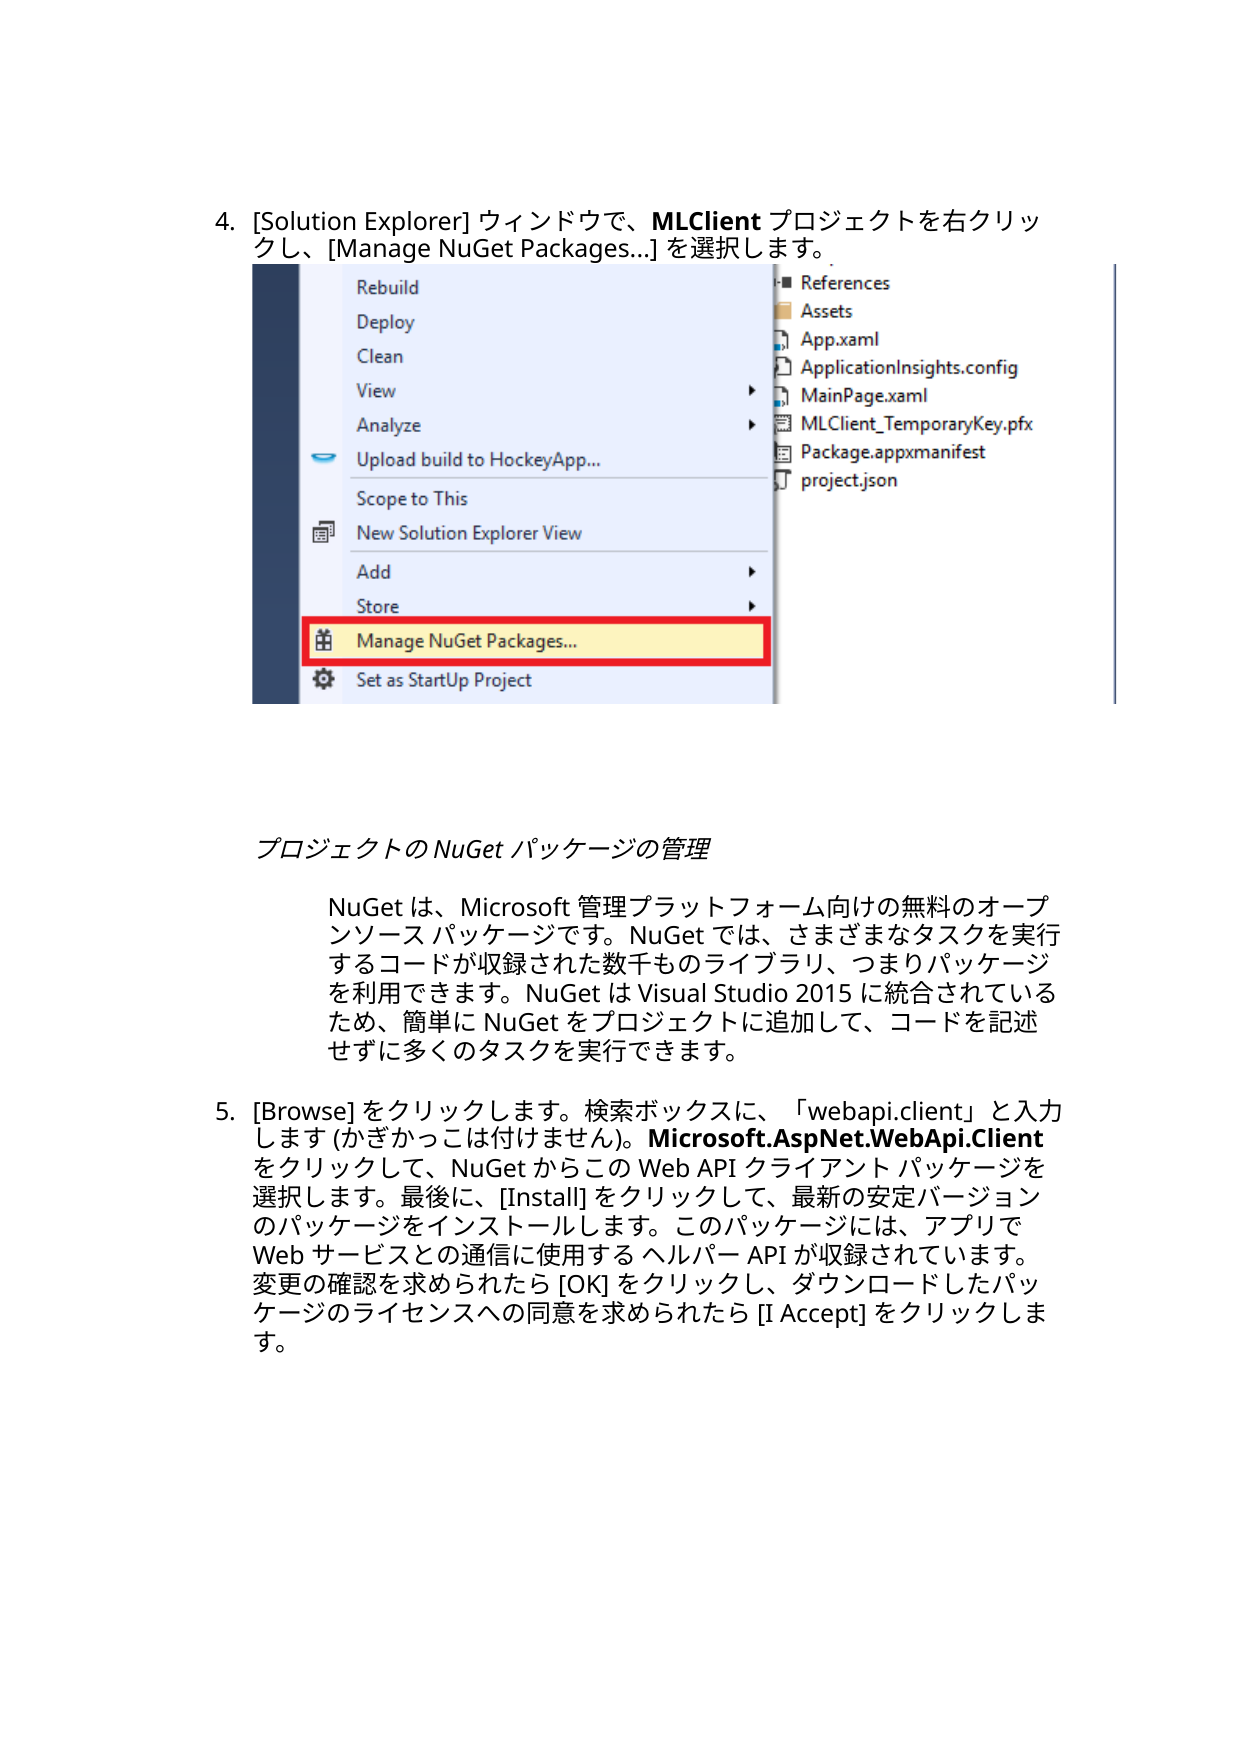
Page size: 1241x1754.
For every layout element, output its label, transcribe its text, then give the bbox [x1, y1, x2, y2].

text NuGet は、Microsoft 管理プラットフォーム向けの無料のオープンソース パッケージです。NuGet では、さまざまなタスクを実行するコードが収録された数千ものライブラリ、つまりパッケージを利用できます。NuGet は Visual Studio 2015 に統合されているため、簡単に NuGet をプロジェクトに追加して、コードを記述せずに多くのタスクを実行できます。 [327, 894, 1063, 1068]
list [Solution Explorer] ウィンドウで、MLClient プロジェクトを右クリックし、[Manage NuGet Packages...] を選択します。 [215, 207, 1063, 265]
list [Browse] をクリックします。検索ボックスに、「webapi.client」と入力します (かぎかっこは付けません)。Microsoft.AspNet.WebApi.Client をクリックして、NuGet からこの Web API クライアント パッケージを選択します。最後に、[Install] をクリックして、最新の安定バージョンのパッケージをインストールします。このパッケージには、アプリで Web サービスとの通信に使用する ヘルパー API が収録されています。変更の確認を求められたら [OK] をクリックし、ダウンロードしたパッケージのライセンスへの同意を求められたら [I Accept] をクリックします。 [215, 1097, 1063, 1359]
text プロジェクトの NuGet パッケージの管理 [252, 836, 1063, 864]
picture [252, 264, 1117, 704]
